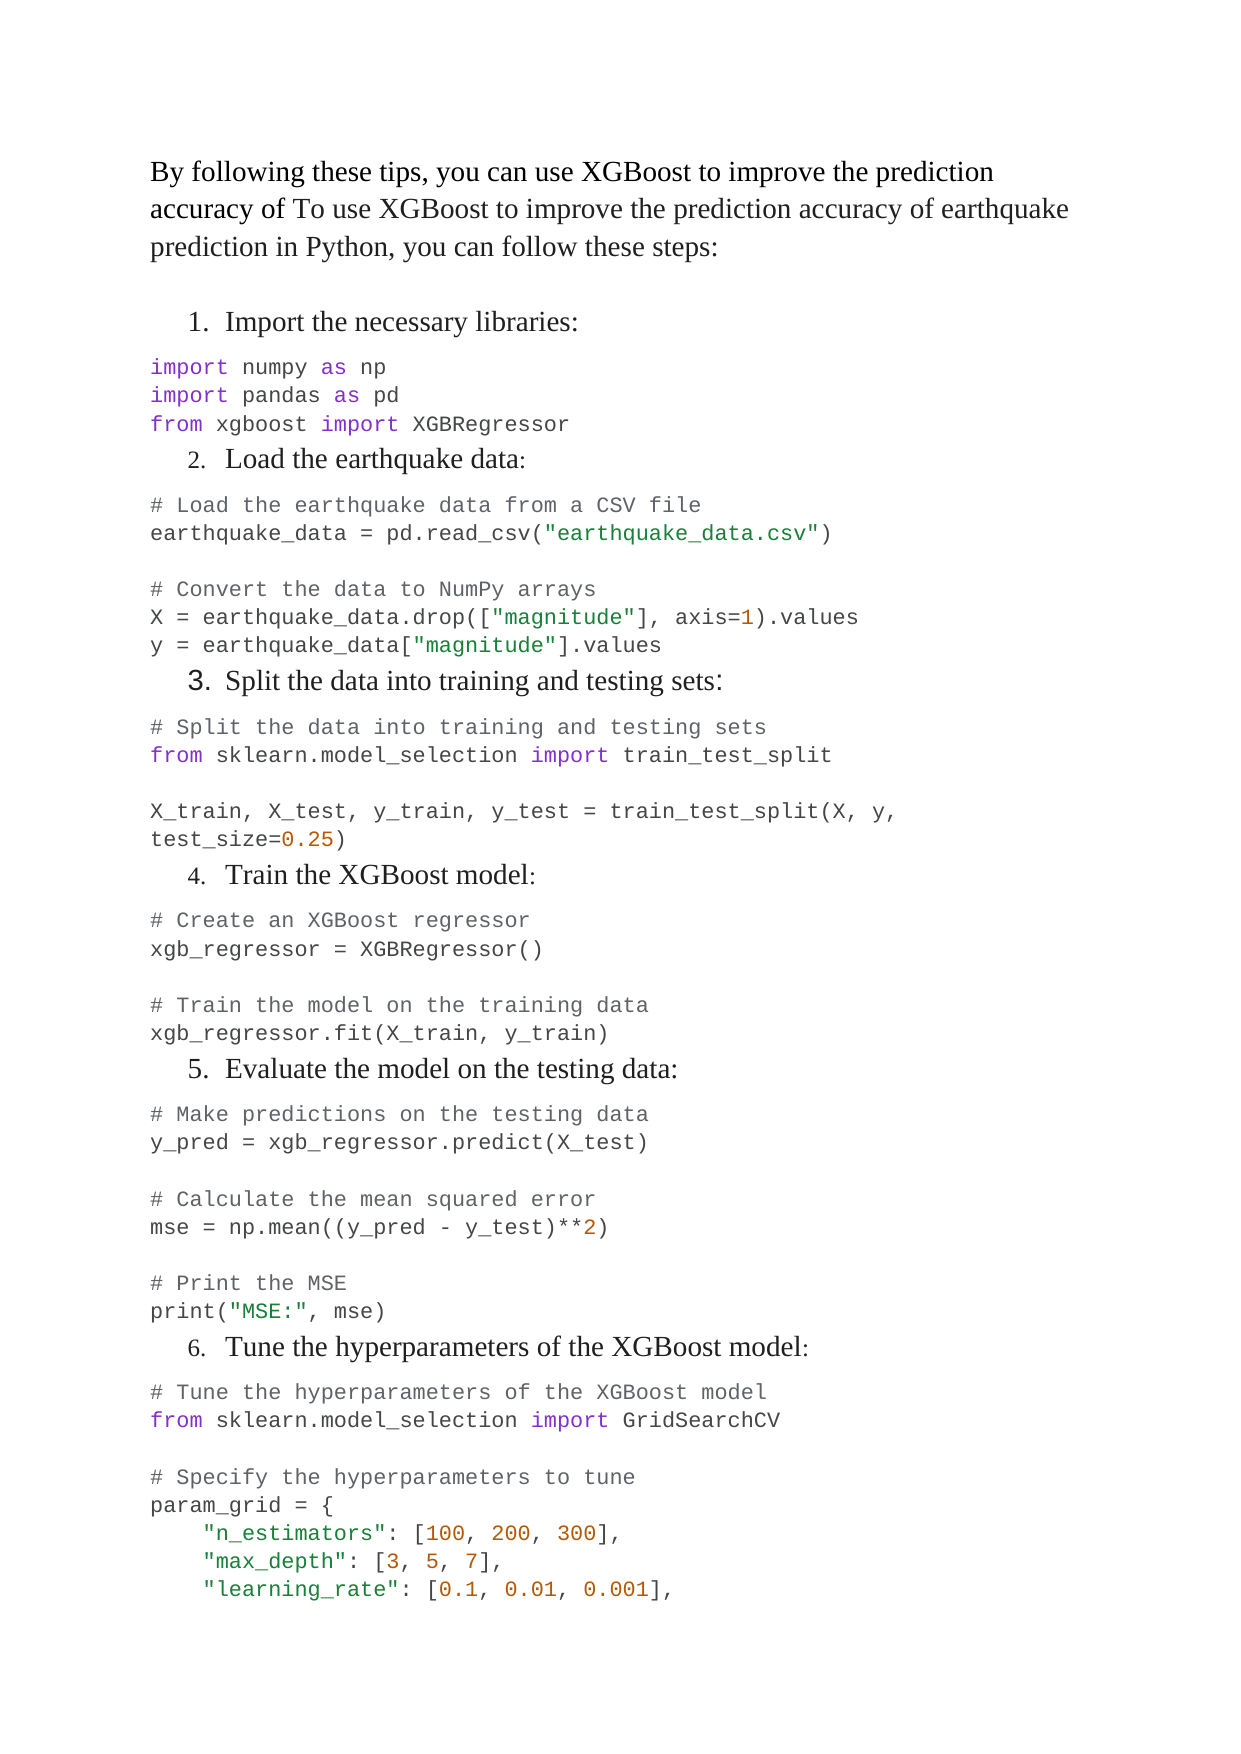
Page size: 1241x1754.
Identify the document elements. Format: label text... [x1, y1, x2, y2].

text import numpy as np [150, 353, 1090, 381]
text X = earthquake_data.drop(["magnitude"], axis=1).values [150, 603, 1090, 631]
text By following these tips, you can use XGBoost to improve the prediction accuracy of To use XGBoost to improve the prediction accuracy of earthquake prediction in Python, you can follow these steps: [150, 150, 1090, 262]
list Train the XGBoost model: [187, 853, 1090, 891]
text # Split the data into training and testing sets [150, 712, 1090, 741]
text "n_estimators": [100, 200, 300], [150, 1519, 1090, 1547]
text # Train the model on the training data [150, 991, 1090, 1019]
text earthquake_data = pd.read_csv("earthquake_data.csv") [150, 519, 1090, 547]
text y = earthquake_data["magnitude"].values [150, 631, 1090, 659]
text "max_depth": [3, 5, 7], [150, 1547, 1090, 1575]
list Load the earthquake data: [187, 437, 1090, 475]
text mse = np.mean((y_pred - y_test)**2) [150, 1212, 1090, 1241]
text # Print the MSE [150, 1269, 1090, 1297]
text X_train, X_test, y_train, y_test = train_test_split(X, y, test_size=0.25) [150, 797, 1090, 853]
text import pandas as pd [150, 381, 1090, 409]
text y_pred = xgb_regressor.predict(X_test) [150, 1128, 1090, 1156]
text # Tune the hyperparameters of the XGBoost model [150, 1378, 1090, 1406]
list Split the data into training and testing sets: [187, 659, 1090, 697]
list Import the necessary libraries: [187, 300, 1090, 337]
text # Load the earthquake data from a CSV file [150, 491, 1090, 519]
text # Calculate the mean squared error [150, 1184, 1090, 1212]
text # Make predictions on the testing data [150, 1100, 1090, 1128]
text xgb_regressor = XGBRegressor() [150, 934, 1090, 962]
text # Create an XGBoost regressor [150, 906, 1090, 934]
list Evaluate the model on the testing data: [187, 1047, 1090, 1084]
text from xgboost import XGBRegressor [150, 409, 1090, 437]
text from sklearn.model_selection import train_test_split [150, 741, 1090, 769]
text print("MSE:", mse) [150, 1297, 1090, 1325]
text param_grid = { [150, 1491, 1090, 1519]
text from sklearn.model_selection import GridSearchCV [150, 1406, 1090, 1434]
text "learning_rate": [0.1, 0.01, 0.001], [150, 1575, 1090, 1603]
text # Specify the hyperparameters to tune [150, 1462, 1090, 1491]
text # Convert the data to NumPy arrays [150, 575, 1090, 603]
list Tune the hyperparameters of the XGBoost model: [187, 1325, 1090, 1362]
text xgb_regressor.fit(X_train, y_train) [150, 1019, 1090, 1047]
